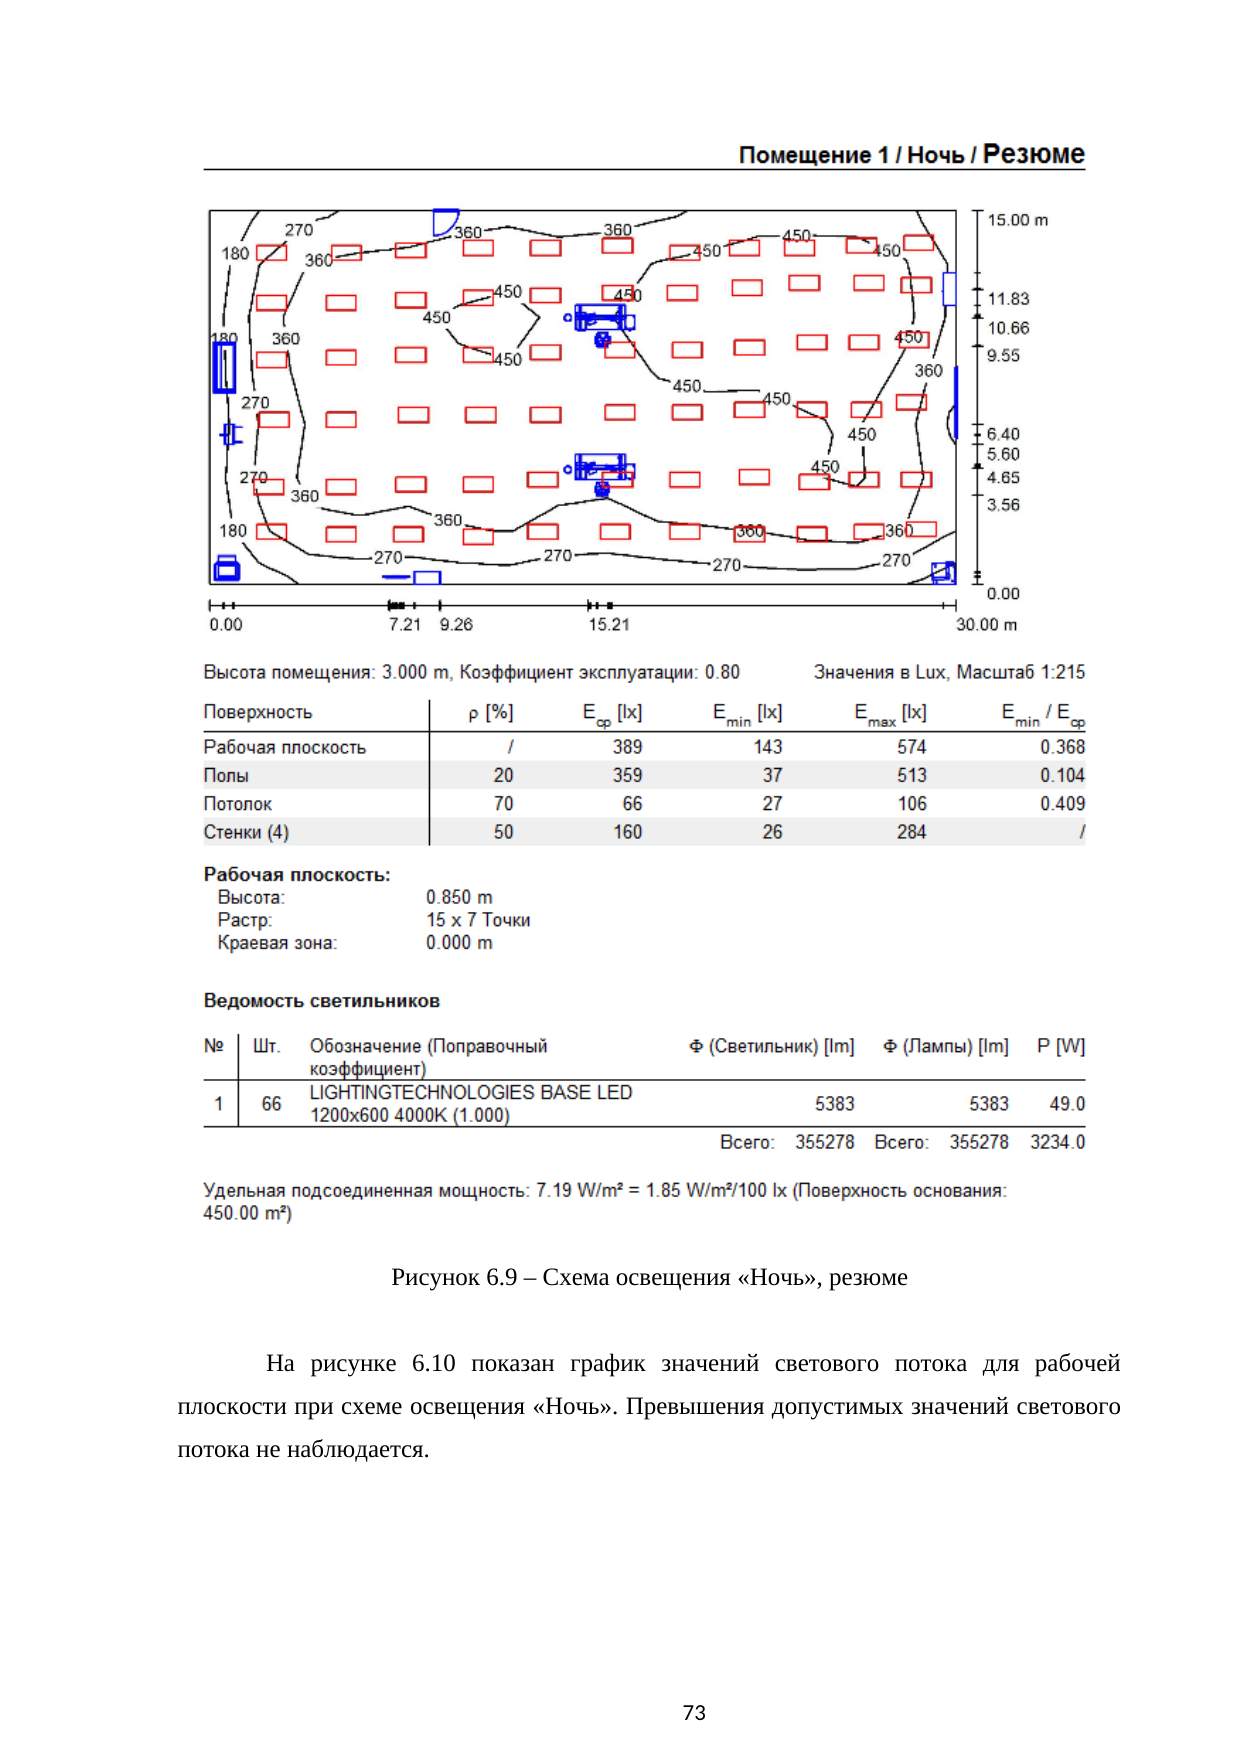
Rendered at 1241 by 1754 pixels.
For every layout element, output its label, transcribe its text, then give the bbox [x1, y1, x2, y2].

text Рисунок 6.9 ‒ Схема освещения «Ночь», резюме [177, 1262, 1122, 1290]
text На рисунке 6.10 показан график значений светового потока для рабочей плоскости при схеме освещения «Ночь». Превышения допустимых значений светового потока не наблюдается. [177, 1348, 1122, 1463]
picture [177, 118, 1124, 1248]
